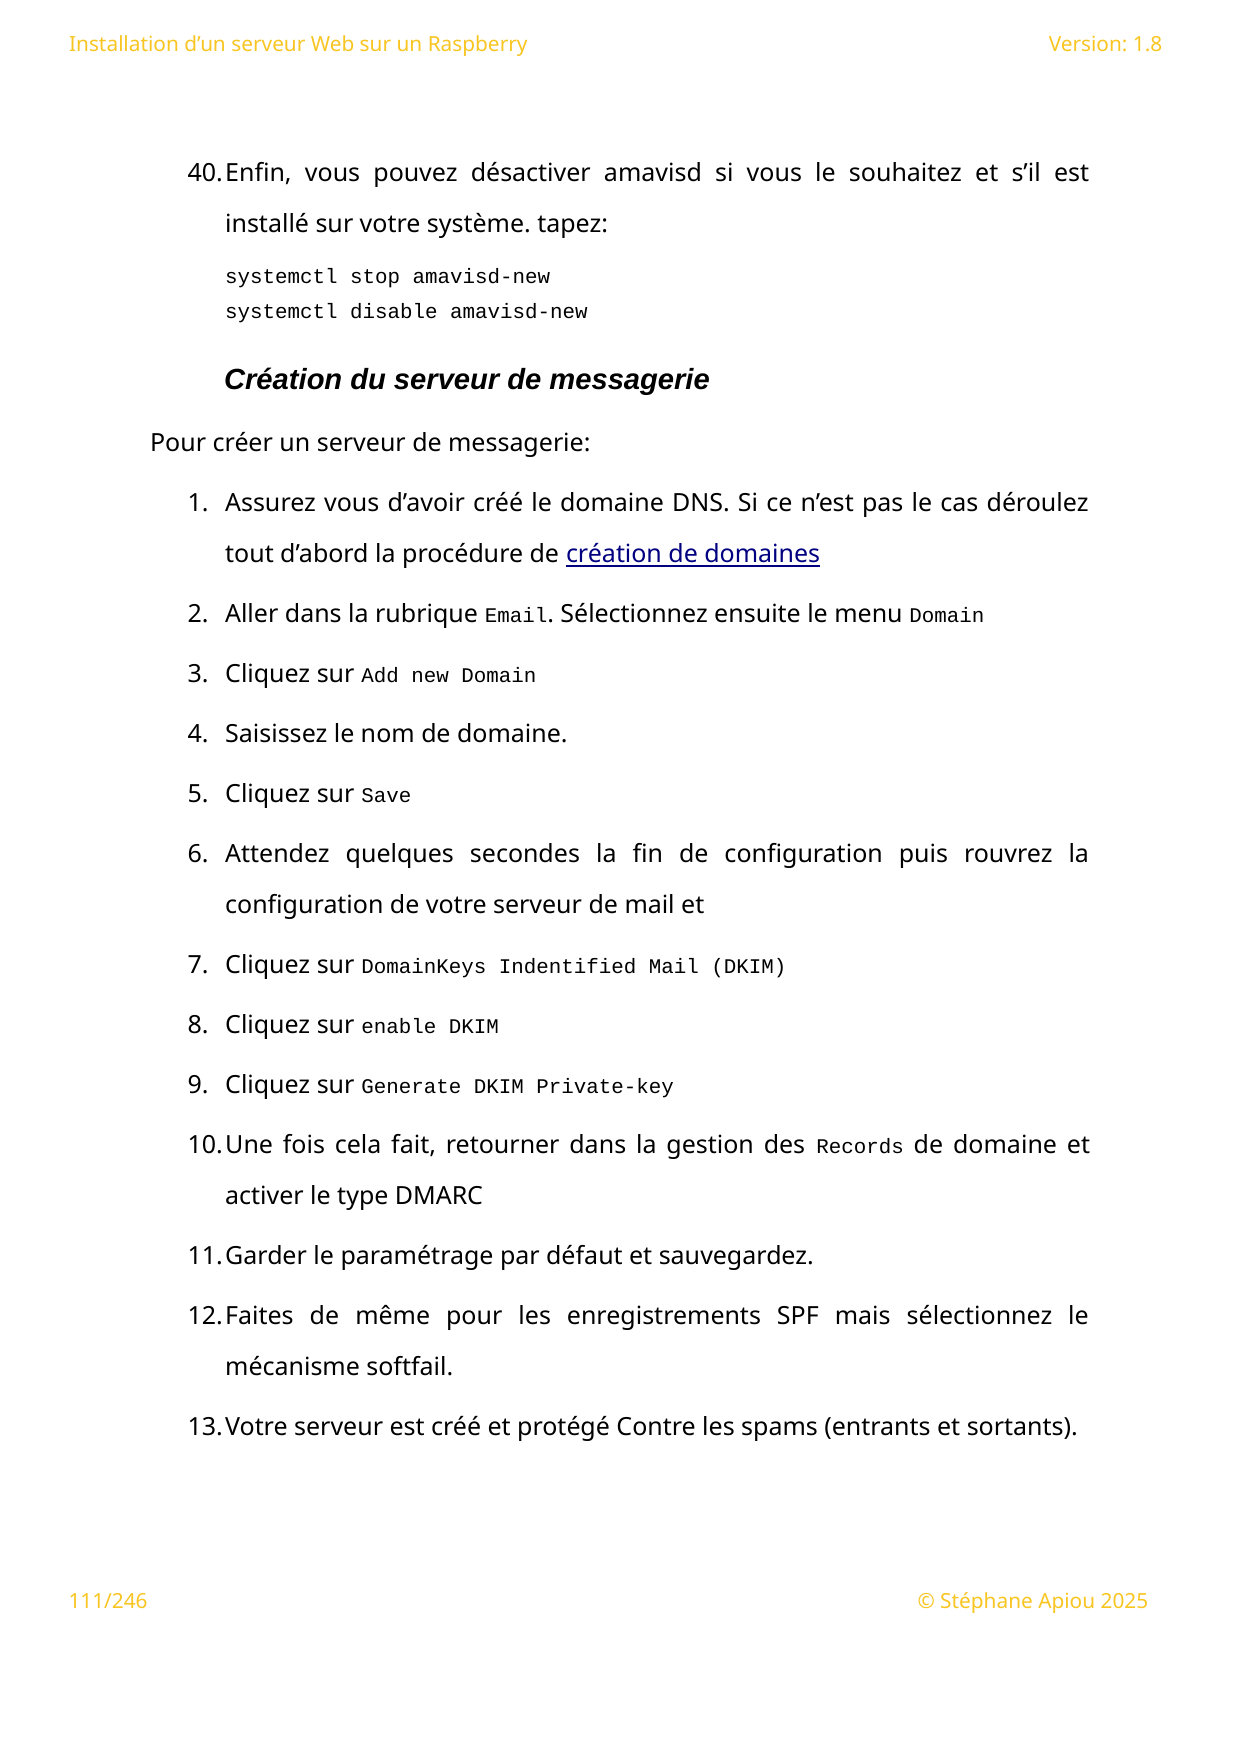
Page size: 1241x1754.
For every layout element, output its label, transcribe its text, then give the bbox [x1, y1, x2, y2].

text Pour créer un serveur de messagerie: [150, 425, 1090, 459]
list Enfin, vous pouvez désactiver amavisd si vous le souhaitez et s’il est installé sur votre système. tapez: [187, 155, 1090, 240]
list Cliquez sur Save [187, 776, 1090, 810]
list Garder le paramétrage par défaut et sauvegardez. [187, 1238, 1090, 1272]
list Aller dans la rubrique Email. Sélectionnez ensuite le menu Domain [187, 596, 1090, 630]
list Une fois cela fait, retourner dans la gestion des Records de domaine et activer le type DMARC [187, 1127, 1090, 1212]
list Attendez quelques secondes la fin de configuration puis rouvrez la configuration de votre serveur de mail et [187, 836, 1090, 921]
list Cliquez sur Add new Domain [187, 656, 1090, 690]
list systemctl disable amavisd-new [225, 302, 1090, 325]
list Cliquez sur DomainKeys Indentified Mail (DKIM) [187, 947, 1090, 981]
list Cliquez sur enable DKIM [187, 1007, 1090, 1041]
list Saisissez le nom de domaine. [187, 716, 1090, 750]
list systemctl stop amavisd-new [225, 266, 1090, 290]
subtitle Création du serveur de messagerie [150, 362, 1090, 396]
list Votre serveur est créé et protégé Contre les spams (entrants et sortants). [187, 1409, 1090, 1443]
list Faites de même pour les enregistrements SPF mais sélectionnez le mécanisme softfail. [187, 1298, 1090, 1383]
list Assurez vous d’avoir créé le domaine DNS. Si ce n’est pas le cas déroulez tout d’abord la procédure de création de domaines [187, 485, 1090, 570]
list Cliquez sur Generate DKIM Private-key [187, 1067, 1090, 1101]
